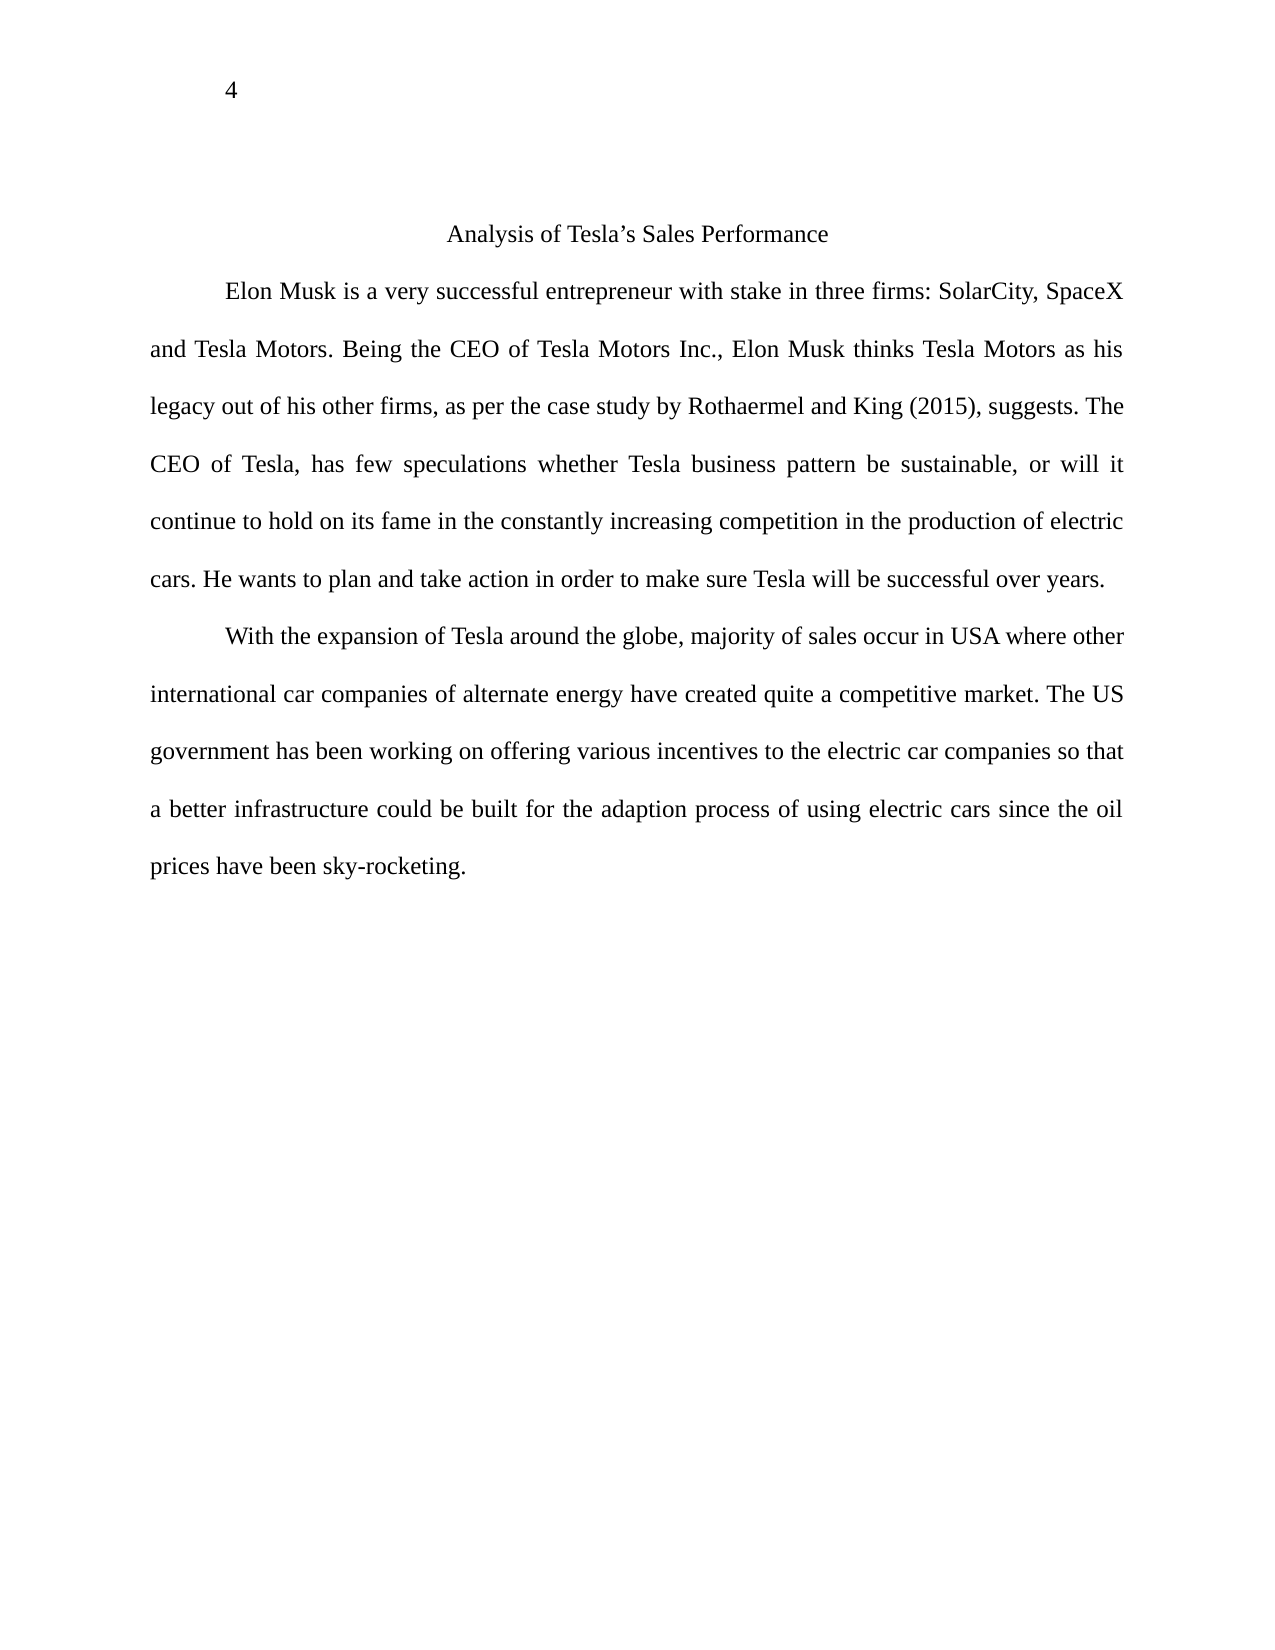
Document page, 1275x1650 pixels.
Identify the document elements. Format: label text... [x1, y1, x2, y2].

text Elon Musk is a very successful entrepreneur with stake in three firms: SolarCity, SpaceX and Tesla Motors. Being the CEO of Tesla Motors Inc., Elon Musk thinks Tesla Motors as his legacy out of his other firms, as per the case study by Rothaermel and King (2015), suggests. The CEO of Tesla, has few speculations whether Tesla business pattern be sustainable, or will it continue to hold on its fame in the constantly increasing competition in the production of electric cars. He wants to plan and take action in order to make sure Tesla will be successful over years. [150, 276, 1125, 592]
text With the expansion of Tesla around the globe, majority of sales occur in USA where other international car companies of alternate energy have created quite a competitive market. The US government has been working on offering various incentives to the electric car companies so that a better infrastructure could be built for the adaption process of using electric cars since the oil prices have been sky-rocketing. [150, 621, 1125, 880]
